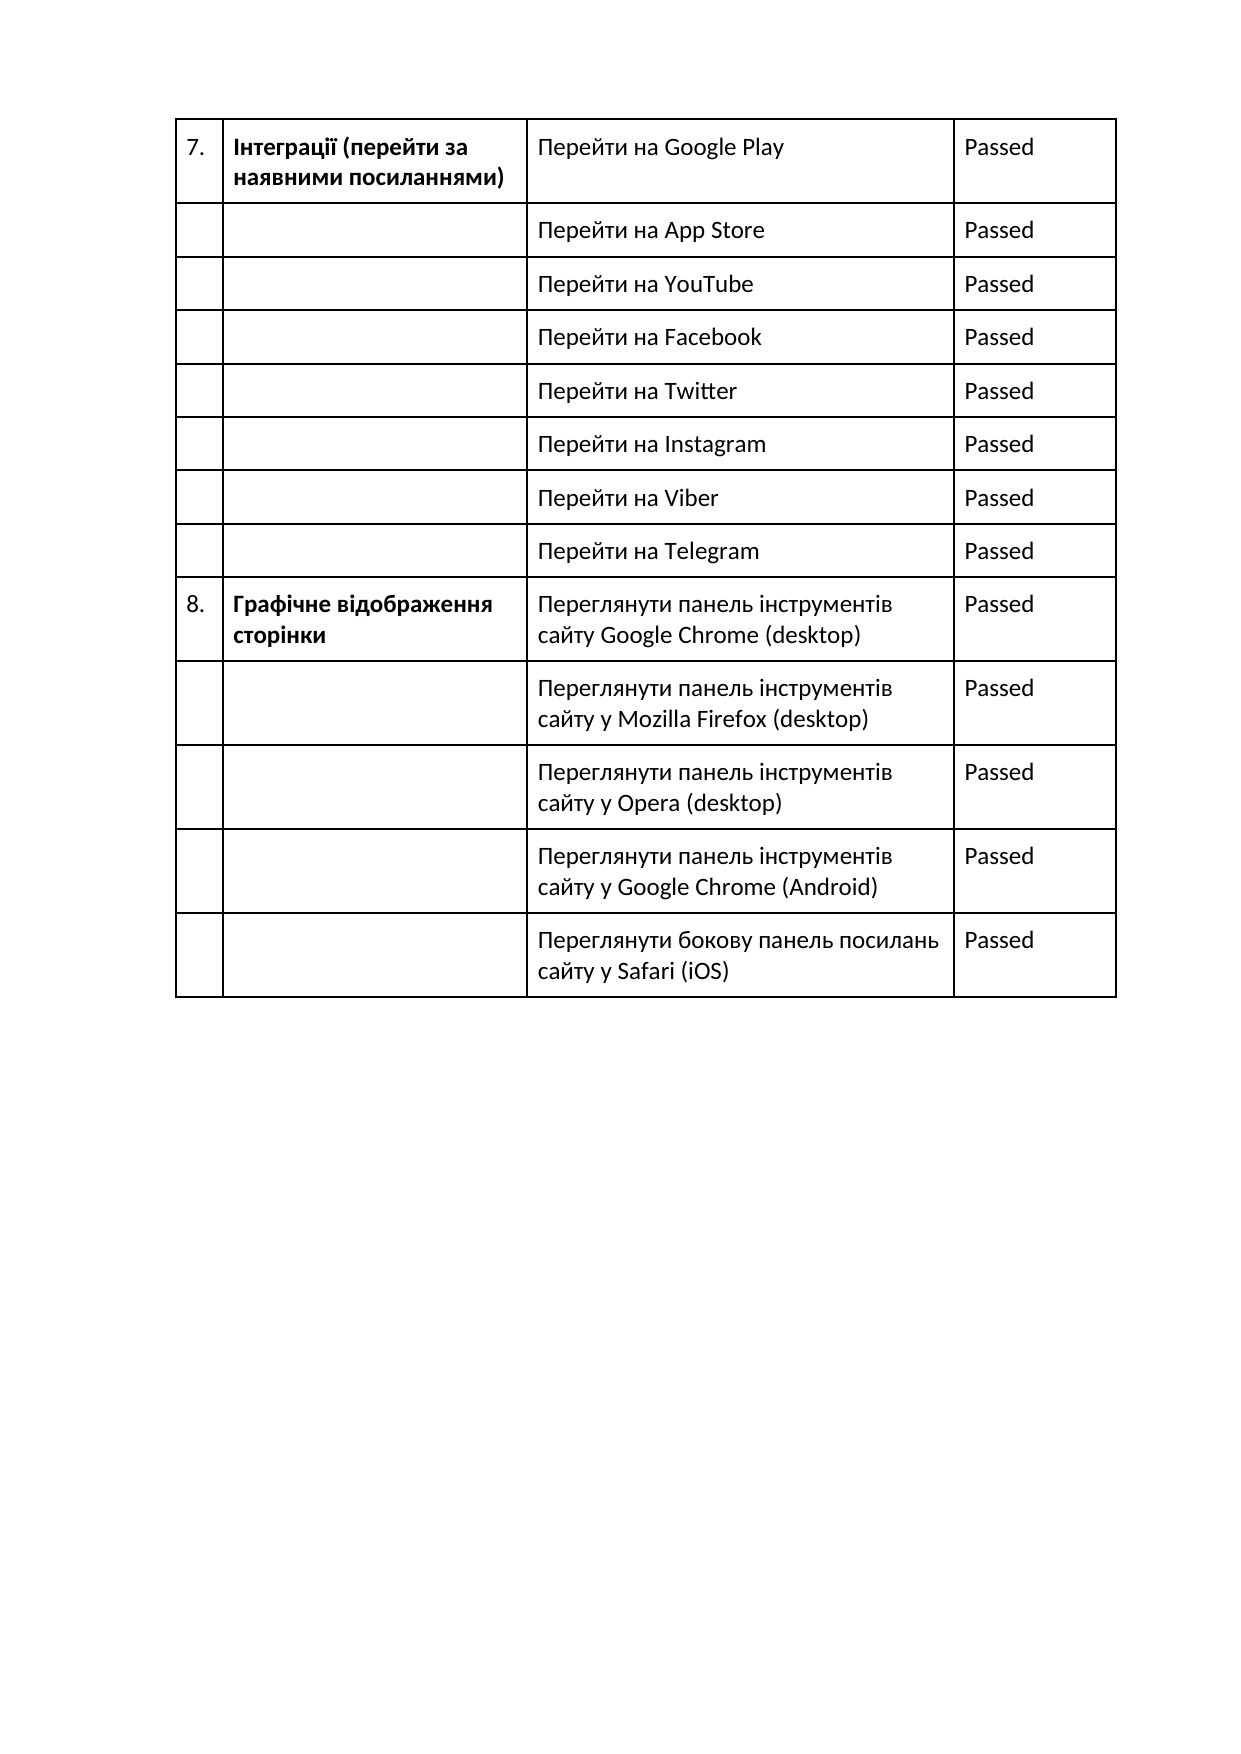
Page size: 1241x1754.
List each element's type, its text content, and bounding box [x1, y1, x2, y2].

table_cell [224, 914, 526, 996]
table_cell [177, 471, 222, 523]
table_cell Переглянути бокову панель посилань сайту у Safari (iOS) [528, 914, 953, 996]
table_cell [177, 204, 222, 256]
table_cell Графічне відображення сторінки [224, 578, 526, 660]
table_cell [224, 662, 526, 744]
table_cell Passed [955, 204, 1115, 256]
table_cell Passed [955, 525, 1115, 576]
table_cell Passed [955, 471, 1115, 523]
table_cell Перейти на App Store [528, 204, 953, 256]
table_cell [177, 662, 222, 744]
table_cell [177, 258, 222, 309]
table_cell [224, 365, 526, 416]
table_cell [224, 830, 526, 912]
table_cell [177, 914, 222, 996]
table_cell Інтеграції (перейти за наявними посиланнями) [224, 120, 526, 202]
table_cell [224, 525, 526, 576]
table_cell Passed [955, 746, 1115, 828]
table_cell [177, 418, 222, 469]
table_cell Passed [955, 311, 1115, 362]
table_cell Перейти на YouTube [528, 258, 953, 309]
table_cell [224, 418, 526, 469]
table_cell [224, 311, 526, 362]
table_cell Перейти на Facebook [528, 311, 953, 362]
table_cell Passed [955, 914, 1115, 996]
table_cell [177, 746, 222, 828]
table_cell Passed [955, 578, 1115, 660]
table_cell Переглянути панель інструментів сайту у Google Chrome (Android) [528, 830, 953, 912]
table_cell [224, 746, 526, 828]
table_cell Passed [955, 365, 1115, 416]
table_cell Перейти на Viber [528, 471, 953, 523]
table_cell Passed [955, 120, 1115, 202]
table_cell [177, 311, 222, 362]
table_cell [177, 830, 222, 912]
table_cell [224, 258, 526, 309]
table_cell Перейти на Telegram [528, 525, 953, 576]
table_cell Перейти на Twitter [528, 365, 953, 416]
table_cell [224, 204, 526, 256]
table_cell Переглянути панель інструментів сайту у Mozilla Firefox (desktop) [528, 662, 953, 744]
table_cell Passed [955, 258, 1115, 309]
table_cell Перейти на Google Play [528, 120, 953, 202]
table_cell 7. [177, 120, 222, 202]
table_cell Passed [955, 662, 1115, 744]
table_cell Passed [955, 418, 1115, 469]
table_cell [177, 365, 222, 416]
table_cell 8. [177, 578, 222, 660]
table_cell [177, 525, 222, 576]
table_cell Переглянути панель інструментів сайту у Opera (desktop) [528, 746, 953, 828]
table_cell Переглянути панель інструментів сайту Google Chrome (desktop) [528, 578, 953, 660]
table_cell Passed [955, 830, 1115, 912]
table_cell Перейти на Instagram [528, 418, 953, 469]
table_cell [224, 471, 526, 523]
